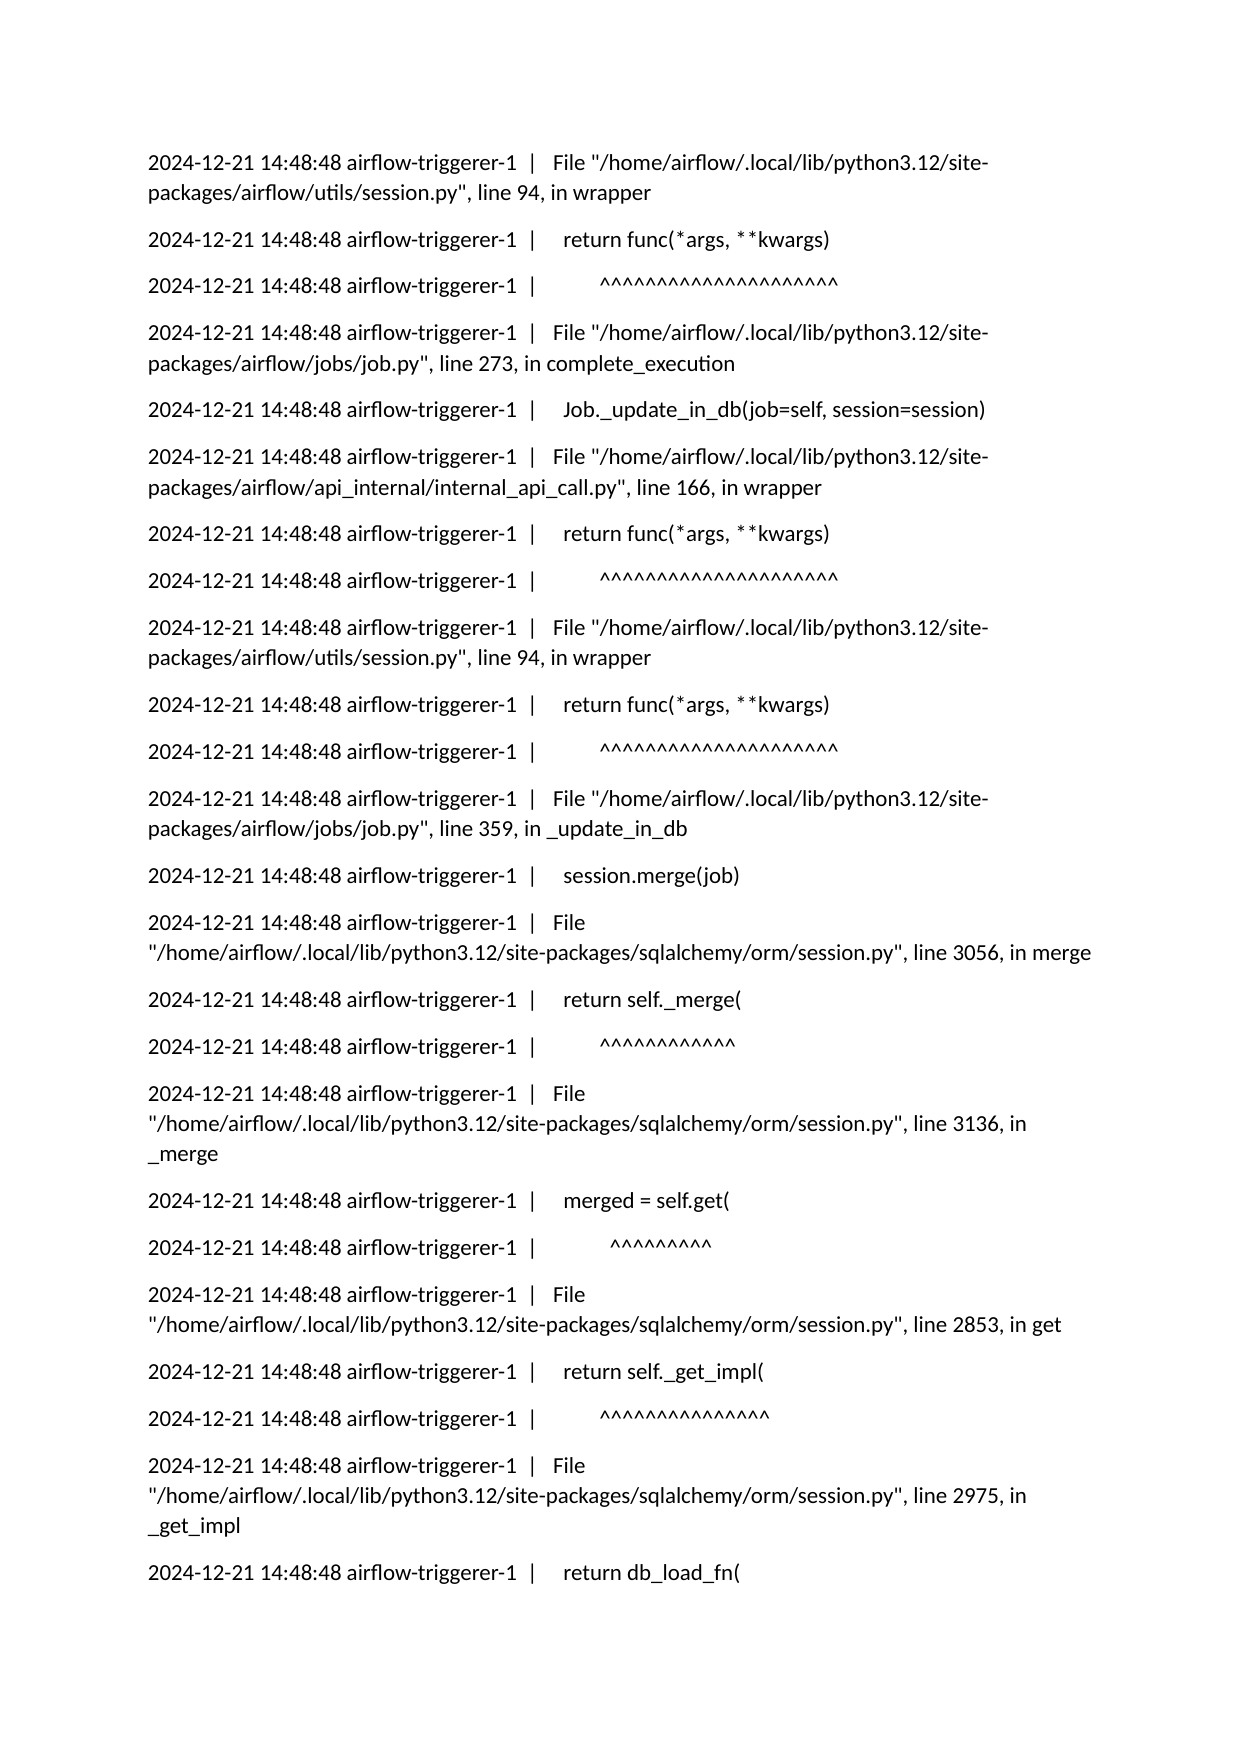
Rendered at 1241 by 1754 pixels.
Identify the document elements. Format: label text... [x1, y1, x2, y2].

text 2024-12-21 14:48:48 airflow-triggerer-1 | ^^^^^^^^^^^^^^^^^^^^^ [148, 272, 1093, 299]
text 2024-12-21 14:48:48 airflow-triggerer-1 | return db_load_fn( [148, 1558, 1093, 1586]
text 2024-12-21 14:48:48 airflow-triggerer-1 | Job._update_in_db(job=self, session=session) [148, 396, 1093, 423]
text 2024-12-21 14:48:48 airflow-triggerer-1 | File "/home/airflow/.local/lib/python3.12/site-packages/sqlalchemy/orm/session.py", line 2975, in _get_impl [148, 1451, 1093, 1539]
text 2024-12-21 14:48:48 airflow-triggerer-1 | File "/home/airflow/.local/lib/python3.12/site-packages/airflow/jobs/job.py", line 359, in _update_in_db [148, 784, 1093, 842]
text 2024-12-21 14:48:48 airflow-triggerer-1 | ^^^^^^^^^^^^^^^^^^^^^ [148, 566, 1093, 594]
text 2024-12-21 14:48:48 airflow-triggerer-1 | return self._get_impl( [148, 1357, 1093, 1385]
text 2024-12-21 14:48:48 airflow-triggerer-1 | ^^^^^^^^^^^^^^^ [148, 1404, 1093, 1432]
text 2024-12-21 14:48:48 airflow-triggerer-1 | File "/home/airflow/.local/lib/python3.12/site-packages/sqlalchemy/orm/session.py", line 2853, in get [148, 1280, 1093, 1338]
text 2024-12-21 14:48:48 airflow-triggerer-1 | return func(*args, **kwargs) [148, 519, 1093, 547]
text 2024-12-21 14:48:48 airflow-triggerer-1 | return func(*args, **kwargs) [148, 690, 1093, 718]
text 2024-12-21 14:48:48 airflow-triggerer-1 | merged = self.get( [148, 1186, 1093, 1214]
text 2024-12-21 14:48:48 airflow-triggerer-1 | ^^^^^^^^^ [148, 1233, 1093, 1261]
text 2024-12-21 14:48:48 airflow-triggerer-1 | File "/home/airflow/.local/lib/python3.12/site-packages/airflow/utils/session.py", line 94, in wrapper [148, 613, 1093, 671]
text 2024-12-21 14:48:48 airflow-triggerer-1 | return func(*args, **kwargs) [148, 225, 1093, 253]
text 2024-12-21 14:48:48 airflow-triggerer-1 | session.merge(job) [148, 861, 1093, 889]
text 2024-12-21 14:48:48 airflow-triggerer-1 | File "/home/airflow/.local/lib/python3.12/site-packages/airflow/api_internal/internal_api_call.py", line 166, in wrapper [148, 442, 1093, 501]
text 2024-12-21 14:48:48 airflow-triggerer-1 | File "/home/airflow/.local/lib/python3.12/site-packages/airflow/jobs/job.py", line 273, in complete_execution [148, 318, 1093, 377]
text 2024-12-21 14:48:48 airflow-triggerer-1 | ^^^^^^^^^^^^ [148, 1032, 1093, 1060]
text 2024-12-21 14:48:48 airflow-triggerer-1 | ^^^^^^^^^^^^^^^^^^^^^ [148, 737, 1093, 765]
text 2024-12-21 14:48:48 airflow-triggerer-1 | File "/home/airflow/.local/lib/python3.12/site-packages/sqlalchemy/orm/session.py", line 3056, in merge [148, 908, 1093, 966]
text 2024-12-21 14:48:48 airflow-triggerer-1 | File "/home/airflow/.local/lib/python3.12/site-packages/airflow/utils/session.py", line 94, in wrapper [148, 148, 1093, 206]
text 2024-12-21 14:48:48 airflow-triggerer-1 | File "/home/airflow/.local/lib/python3.12/site-packages/sqlalchemy/orm/session.py", line 3136, in _merge [148, 1079, 1093, 1167]
text 2024-12-21 14:48:48 airflow-triggerer-1 | return self._merge( [148, 985, 1093, 1013]
